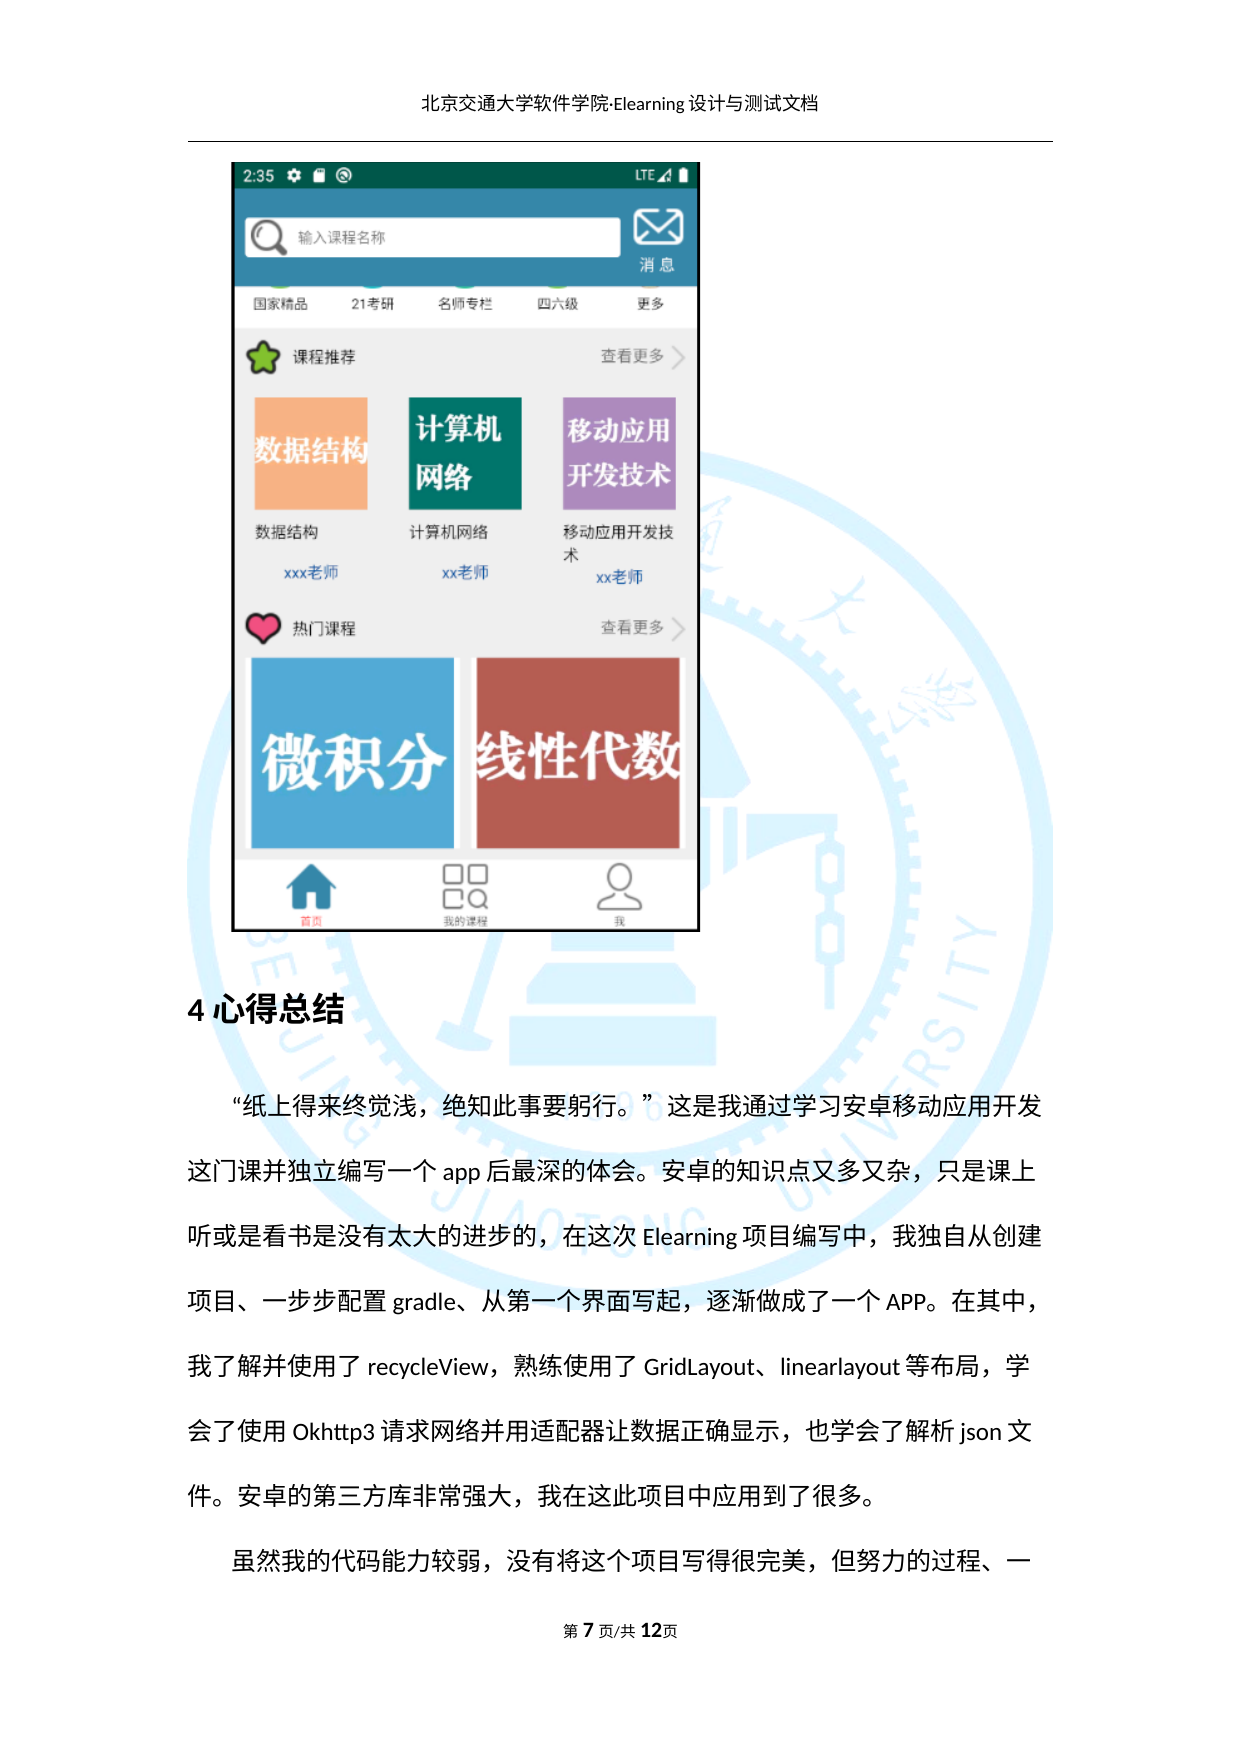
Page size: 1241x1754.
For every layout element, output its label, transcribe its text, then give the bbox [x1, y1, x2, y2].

picture [231, 162, 700, 932]
list “纸上得来终觉浅，绝知此事要躬行。”这是我通过学习安卓移动应用开发这门课并独立编写一个app后最深的体会。安卓的知识点又多又杂，只是课上听或是看书是没有太大的进步的，在这次Elearning项目编写中，我独自从创建项目、一步步配置gradle、从第一个界面写起，逐渐做成了一个APP。在其中，我了解并使用了recycleView，熟练使用了GridLayout、linearlayout等布局，学会了使用Okhttp3请求网络并用适配器让数据正确显示，也学会了解析json文件。安卓的第三方库非常强大，我在这此项目中应用到了很多。 [187, 1072, 1053, 1527]
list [187, 1527, 1053, 1592]
list 4 心得总结 [187, 974, 1053, 1039]
